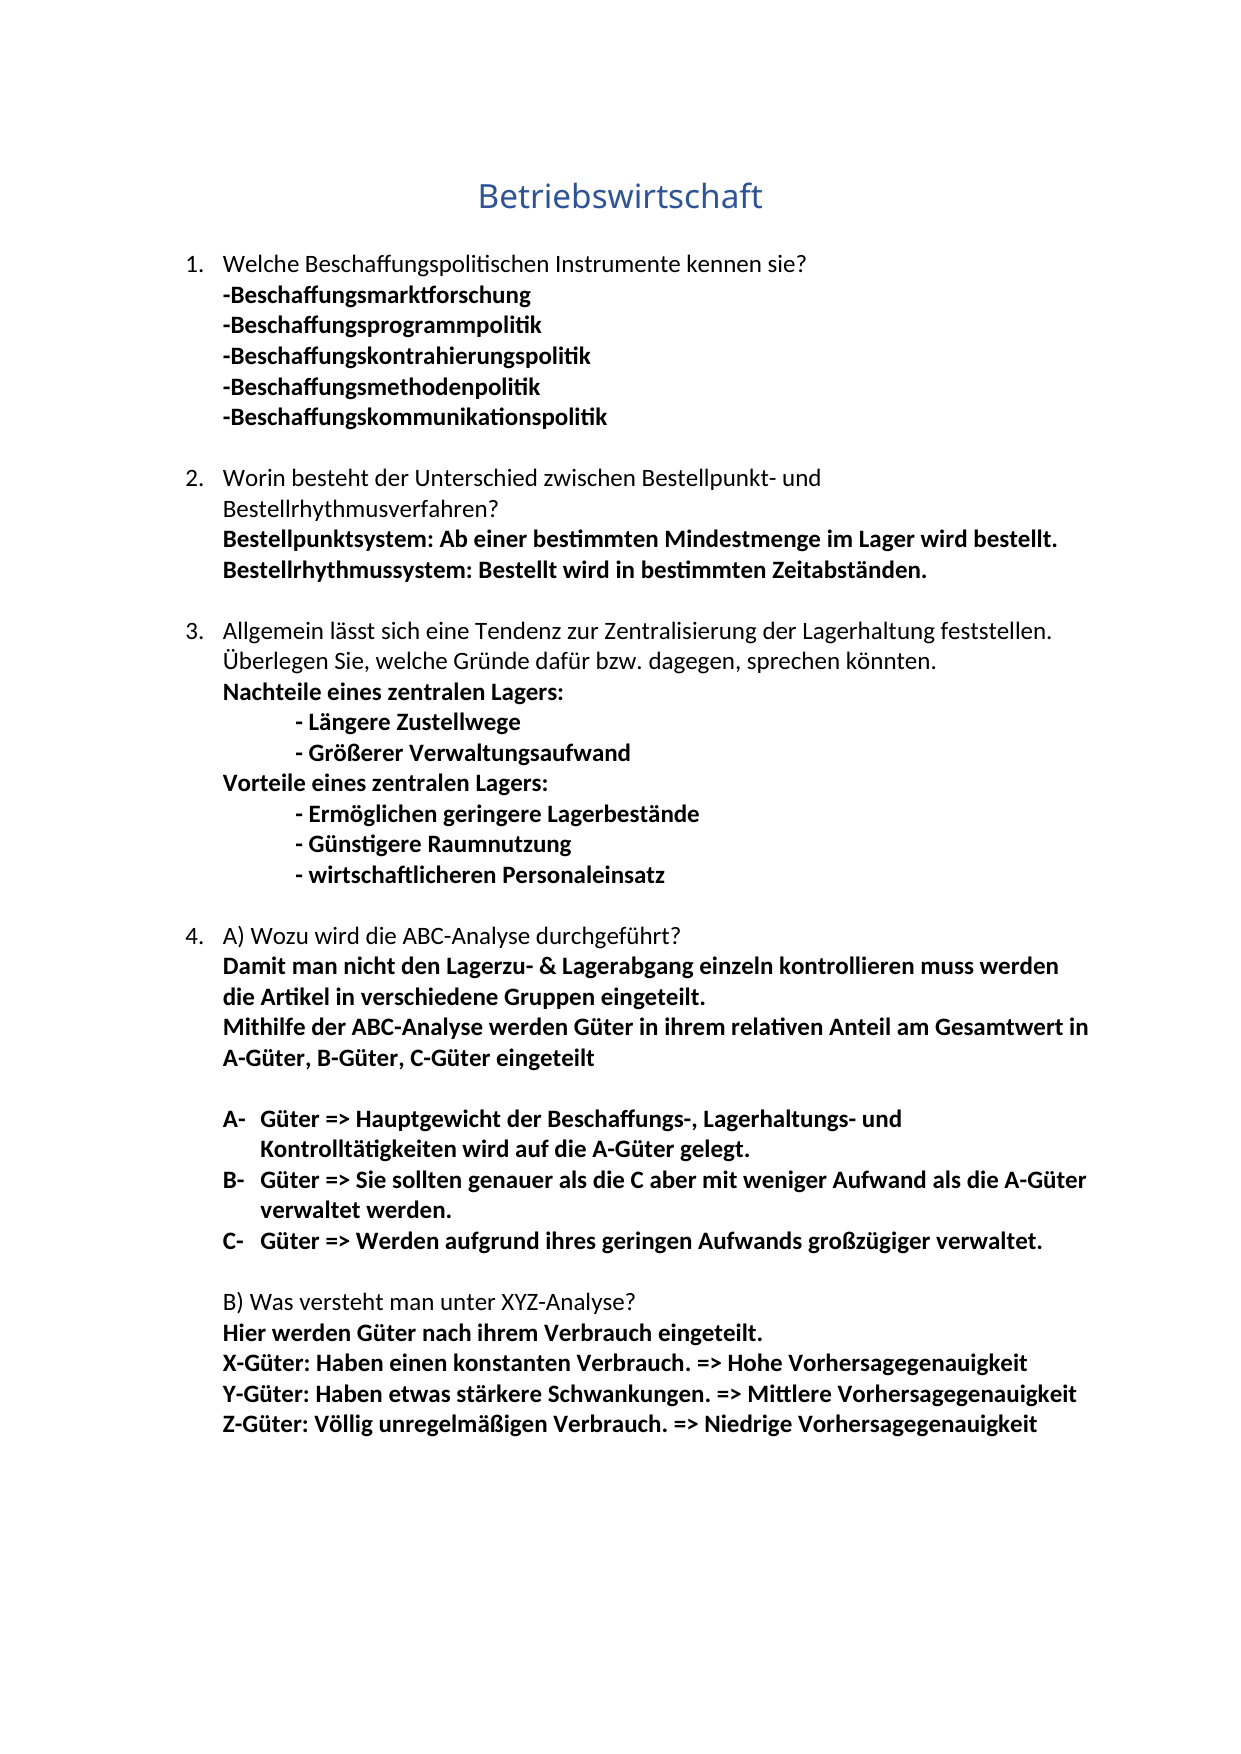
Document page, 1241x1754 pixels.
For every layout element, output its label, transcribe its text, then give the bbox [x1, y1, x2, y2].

list -Beschaffungsprogrammpolitik [223, 309, 1093, 340]
list -Beschaffungsmarktforschung [223, 279, 1093, 309]
list Z-Güter: Völlig unregelmäßigen Verbrauch. => Niedrige Vorhersagegenauigkeit [223, 1408, 1093, 1439]
list Worin besteht der Unterschied zwischen Bestellpunkt- und Bestellrhythmusverfahren? [185, 462, 1093, 523]
list Y-Güter: Haben etwas stärkere Schwankungen. => Mittlere Vorhersagegenauigkeit [223, 1378, 1093, 1408]
list A) Wozu wird die ABC-Analyse durchgeführt? [185, 920, 1093, 951]
list -Beschaffungskommunikationspolitik [223, 401, 1093, 432]
list Güter => Werden aufgrund ihres geringen Aufwands großzügiger verwaltet. [223, 1225, 1093, 1256]
list - wirtschaftlicheren Personaleinsatz [223, 859, 1093, 889]
list Vorteile eines zentralen Lagers: [223, 767, 1093, 798]
list - Ermöglichen geringere Lagerbestände [223, 798, 1093, 828]
list Güter => Hauptgewicht der Beschaffungs-, Lagerhaltungs- und Kontrolltätigkeiten wird auf die A-Güter gelegt. [223, 1103, 1093, 1164]
list -Beschaffungskontrahierungspolitik [223, 340, 1093, 371]
list - Längere Zustellwege [223, 706, 1093, 737]
list Bestellrhythmussystem: Bestellt wird in bestimmten Zeitabständen. [223, 554, 1093, 584]
list X-Güter: Haben einen konstanten Verbrauch. => Hohe Vorhersagegenauigkeit [223, 1347, 1093, 1378]
list Mithilfe der ABC-Analyse werden Güter in ihrem relativen Anteil am Gesamtwert in A-Güter, B-Güter, C-Güter eingeteilt [223, 1012, 1093, 1073]
list Güter => Sie sollten genauer als die C aber mit weniger Aufwand als die A-Güter verwaltet werden. [223, 1164, 1093, 1225]
list Allgemein lässt sich eine Tendenz zur Zentralisierung der Lagerhaltung feststellen. Überlegen Sie, welche Gründe dafür bzw. dagegen, sprechen könnten. [185, 615, 1093, 676]
list Damit man nicht den Lagerzu- & Lagerabgang einzeln kontrollieren muss werden die Artikel in verschiedene Gruppen eingeteilt. [223, 951, 1093, 1012]
subtitle Betriebswirtschaft [148, 173, 1093, 218]
list Bestellpunktsystem: Ab einer bestimmten Mindestmenge im Lager wird bestellt. [223, 523, 1093, 554]
list -Beschaffungsmethodenpolitik [223, 371, 1093, 401]
list - Günstigere Raumnutzung [223, 828, 1093, 859]
list Nachteile eines zentralen Lagers: [223, 676, 1093, 706]
list Hier werden Güter nach ihrem Verbrauch eingeteilt. [223, 1317, 1093, 1347]
list B) Was versteht man unter XYZ-Analyse? [223, 1286, 1093, 1317]
list - Größerer Verwaltungsaufwand [223, 737, 1093, 767]
list Welche Beschaffungspolitischen Instrumente kennen sie? [185, 248, 1093, 279]
